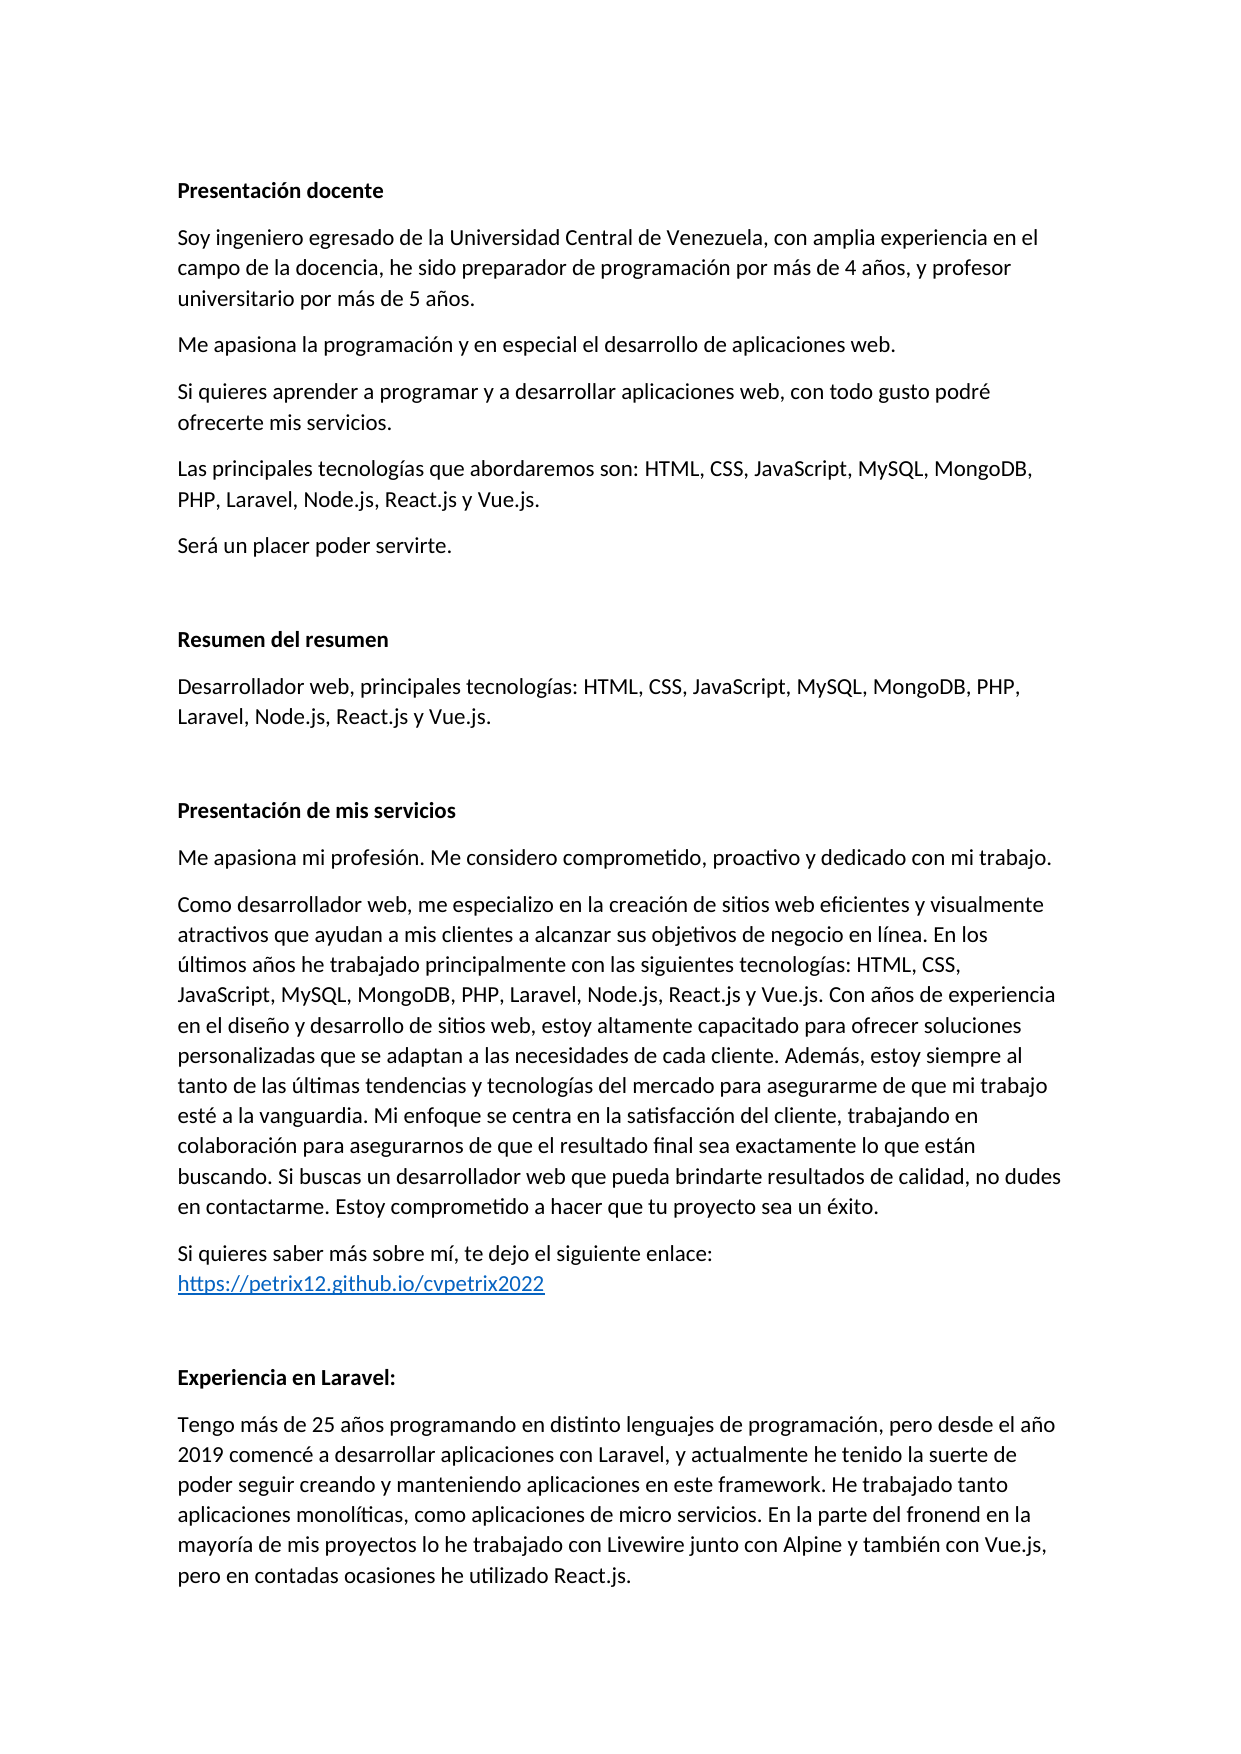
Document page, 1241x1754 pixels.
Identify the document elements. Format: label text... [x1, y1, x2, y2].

text Presentación docente [177, 176, 1063, 204]
text Será un placer poder servirte. [177, 532, 1063, 559]
text Resumen del resumen [177, 625, 1063, 653]
text Experiencia en Laravel: [177, 1363, 1063, 1391]
text Desarrollador web, principales tecnologías: HTML, CSS, JavaScript, MySQL, MongoDB, PHP, Laravel, Node.js, React.js y Vue.js. [177, 672, 1063, 730]
text Soy ingeniero egresado de la Universidad Central de Venezuela, con amplia experiencia en el campo de la docencia, he sido preparador de programación por más de 4 años, y profesor universitario por más de 5 años. [177, 223, 1063, 312]
text Me apasiona mi profesión. Me considero comprometido, proactivo y dedicado con mi trabajo. [177, 843, 1063, 871]
text Como desarrollador web, me especializo en la creación de sitios web eficientes y visualmente atractivos que ayudan a mis clientes a alcanzar sus objetivos de negocio en línea. En los últimos años he trabajado principalmente con las siguientes tecnologías: HTML, CSS, JavaScript, MySQL, MongoDB, PHP, Laravel, Node.js, React.js y Vue.js. Con años de experiencia en el diseño y desarrollo de sitios web, estoy altamente capacitado para ofrecer soluciones personalizadas que se adaptan a las necesidades de cada cliente. Además, estoy siempre al tanto de las últimas tendencias y tecnologías del mercado para asegurarme de que mi trabajo esté a la vanguardia. Mi enfoque se centra en la satisfacción del cliente, trabajando en colaboración para asegurarnos de que el resultado final sea exactamente lo que están buscando. Si buscas un desarrollador web que pueda brindarte resultados de calidad, no dudes en contactarme. Estoy comprometido a hacer que tu proyecto sea un éxito. [177, 890, 1063, 1220]
text Me apasiona la programación y en especial el desarrollo de aplicaciones web. [177, 331, 1063, 358]
text Presentación de mis servicios [177, 796, 1063, 824]
text Si quieres saber más sobre mí, te dejo el siguiente enlace: https://petrix12.github.io/cvpetrix2022 [177, 1239, 1063, 1297]
text Tengo más de 25 años programando en distinto lenguajes de programación, pero desde el año 2019 comencé a desarrollar aplicaciones con Laravel, y actualmente he tenido la suerte de poder seguir creando y manteniendo aplicaciones en este framework. He trabajado tanto aplicaciones monolíticas, como aplicaciones de micro servicios. En la parte del fronend en la mayoría de mis proyectos lo he trabajado con Livewire junto con Alpine y también con Vue.js, pero en contadas ocasiones he utilizado React.js. [177, 1410, 1063, 1589]
text Las principales tecnologías que abordaremos son: HTML, CSS, JavaScript, MySQL, MongoDB, PHP, Laravel, Node.js, React.js y Vue.js. [177, 454, 1063, 513]
text Si quieres aprender a programar y a desarrollar aplicaciones web, con todo gusto podré ofrecerte mis servicios. [177, 377, 1063, 436]
